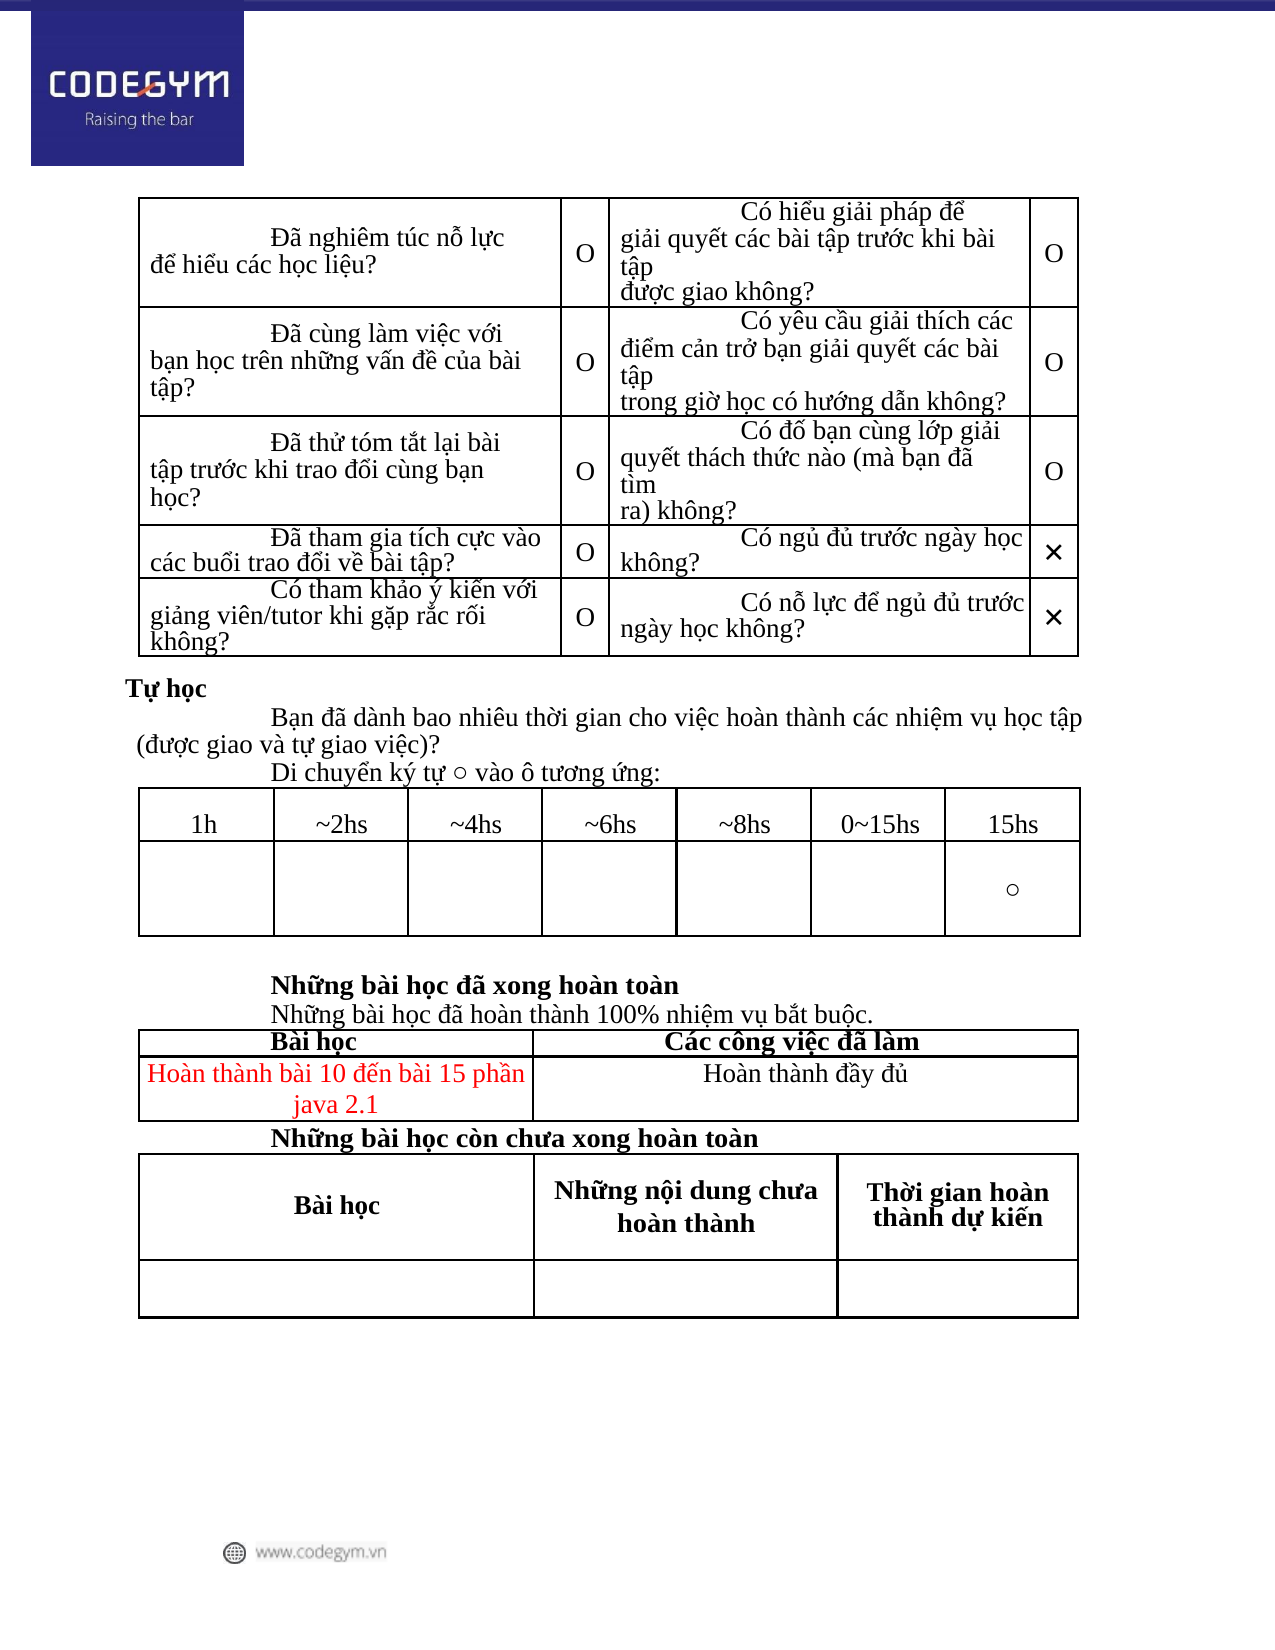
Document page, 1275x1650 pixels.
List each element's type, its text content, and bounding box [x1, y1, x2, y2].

table_cell O [562, 526, 608, 577]
table_cell Có tham khảo ý kiến với giảng viên/tutor khi gặp rắc rối không? [140, 579, 560, 655]
table_cell Có yêu cầu giải thích các điểm cản trở bạn giải quyết các bài tập trong giờ học có hướng dẫn không? [610, 308, 1029, 415]
table_cell ✕ [1031, 526, 1077, 577]
table_header Bài học [140, 1031, 532, 1055]
text Di chuyển ký tự ○ vào ô tương ứng: [270, 759, 1131, 787]
table_cell O [1031, 308, 1077, 415]
table_cell Có ngủ đủ trước ngày học không? [610, 526, 1029, 577]
table_cell Đã cùng làm việc với bạn học trên những vấn đề của bài tập? [140, 308, 560, 415]
table_cell Đã thử tóm tắt lại bài tập trước khi trao đổi cùng bạn học? [140, 417, 560, 524]
table_header Có hiểu giải pháp để giải quyết các bài tập trước khi bài tập được giao không? [610, 199, 1029, 306]
subtitle Những bài học đã xong hoàn toàn [270, 969, 1131, 1001]
table_cell O [562, 417, 608, 524]
table_cell O [562, 579, 608, 655]
table_cell ✕ [1031, 579, 1077, 655]
table_header Bài học [140, 1155, 533, 1259]
table_cell [140, 1261, 533, 1316]
table_header 15hs [946, 789, 1079, 839]
table_cell Có đố bạn cùng lớp giải quyết thách thức nào (mà bạn đã tìm ra) không? [610, 417, 1029, 524]
table_cell [678, 842, 810, 935]
table_cell [812, 842, 944, 935]
table_header ~2hs [275, 789, 407, 839]
table_header ~8hs [678, 789, 810, 839]
table_header Các công việc đã làm [534, 1031, 1077, 1055]
subtitle Những bài học còn chưa xong hoàn toàn [270, 1122, 1131, 1153]
picture [0, 0, 1275, 166]
table_cell Đã tham gia tích cực vào các buổi trao đổi về bài tập? [140, 526, 560, 577]
table_cell [275, 842, 407, 935]
table_cell Có nỗ lực để ngủ đủ trước ngày học không? [610, 579, 1029, 655]
text Tự học [125, 672, 1131, 704]
table_cell [535, 1261, 836, 1316]
table_header O [1031, 199, 1077, 306]
text Những bài học đã hoàn thành 100% nhiệm vụ bắt buộc. [270, 1001, 1131, 1029]
picture [223, 1535, 1246, 1636]
table_cell Hoàn thành bài 10 đến bài 15 phần java 2.1 [140, 1058, 532, 1120]
table_header 1h [140, 789, 273, 839]
table_header Đã nghiêm túc nỗ lực để hiểu các học liệu? [140, 199, 560, 306]
table_cell [140, 842, 273, 935]
table_cell [543, 842, 675, 935]
table_cell [409, 842, 541, 935]
table_cell O [562, 308, 608, 415]
table_cell [839, 1261, 1077, 1316]
table_header Những nội dung chưa hoàn thành [535, 1155, 836, 1259]
table_header Thời gian hoàn thành dự kiến [839, 1155, 1077, 1259]
table_header 0~15hs [812, 789, 944, 839]
text Bạn đã dành bao nhiêu thời gian cho việc hoàn thành các nhiệm vụ học tập (được giao và tự giao việc)? [136, 705, 1101, 759]
table_header O [562, 199, 608, 306]
table_cell O [1031, 417, 1077, 524]
table_header ~4hs [409, 789, 541, 839]
table_cell Hoàn thành đầy đủ [534, 1058, 1077, 1120]
table_cell ○ [946, 842, 1079, 935]
table_header ~6hs [543, 789, 675, 839]
